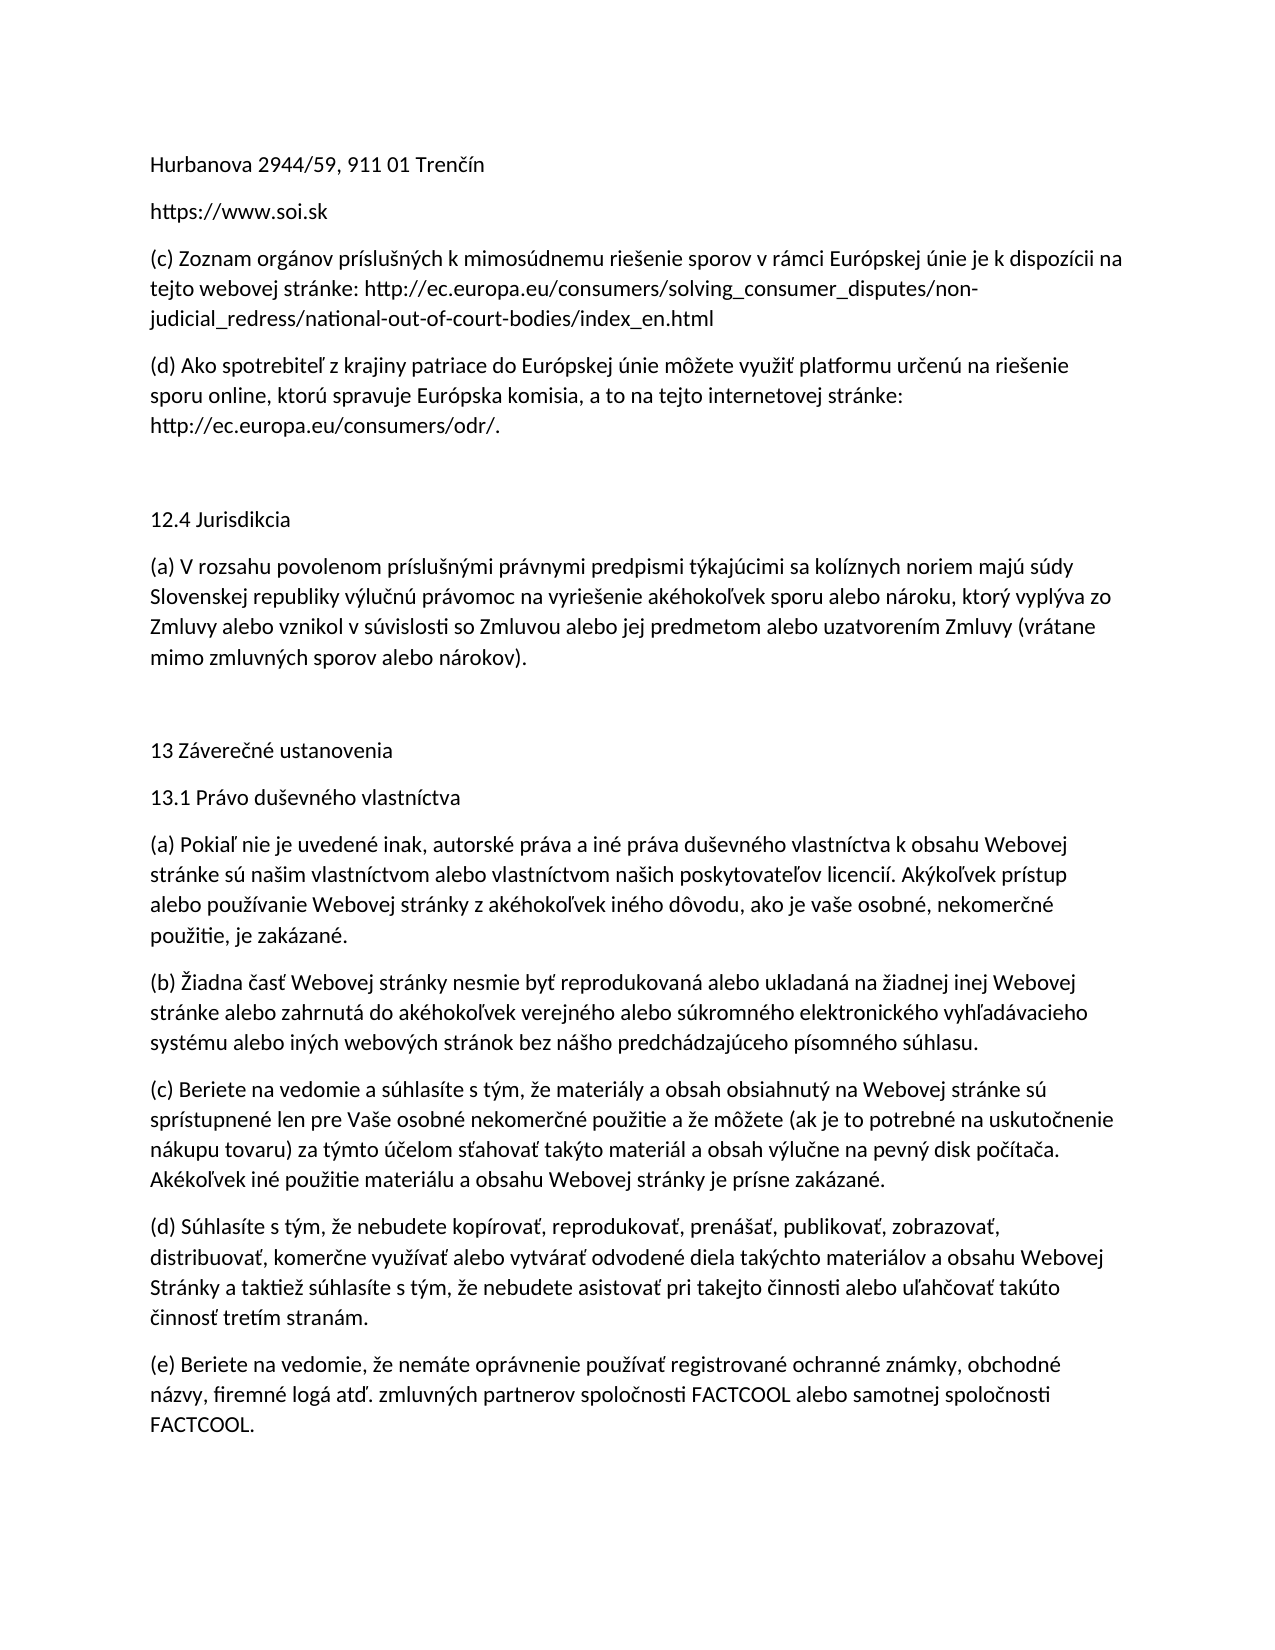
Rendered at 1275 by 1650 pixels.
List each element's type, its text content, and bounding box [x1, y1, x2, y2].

text (a) Pokiaľ nie je uvedené inak, autorské práva a iné práva duševného vlastníctva k obsahu Webovej stránke sú našim vlastníctvom alebo vlastníctvom našich poskytovateľov licencií. Akýkoľvek prístup alebo používanie Webovej stránky z akéhokoľvek iného dôvodu, ako je vaše osobné, nekomerčné použitie, je zakázané. [150, 830, 1125, 949]
text (c) Zoznam orgánov príslušných k mimosúdnemu riešenie sporov v rámci Európskej únie je k dispozícii na tejto webovej stránke: http://ec.europa.eu/consumers/solving_consumer_disputes/non-judicial_redress/national-out-of-court-bodies/index_en.html [150, 244, 1125, 332]
text (e) Beriete na vedomie, že nemáte oprávnenie používať registrované ochranné známky, obchodné názvy, firemné logá atď. zmluvných partnerov spoločnosti FACTCOOL alebo samotnej spoločnosti FACTCOOL. [150, 1350, 1125, 1438]
text https://www.soi.sk [150, 197, 1125, 225]
text (d) Súhlasíte s tým, že nebudete kopírovať, reprodukovať, prenášať, publikovať, zobrazovať, distribuovať, komerčne využívať alebo vytvárať odvodené diela takýchto materiálov a obsahu Webovej Stránky a taktiež súhlasíte s tým, že nebudete asistovať pri takejto činnosti alebo uľahčovať takúto činnosť tretím stranám. [150, 1212, 1125, 1331]
text 13 Záverečné ustanovenia [150, 736, 1125, 764]
text (a) V rozsahu povolenom príslušnými právnymi predpismi týkajúcimi sa kolíznych noriem majú súdy Slovenskej republiky výlučnú právomoc na vyriešenie akéhokoľvek sporu alebo nároku, ktorý vyplýva zo Zmluvy alebo vznikol v súvislosti so Zmluvou alebo jej predmetom alebo uzatvorením Zmluvy (vrátane mimo zmluvných sporov alebo nárokov). [150, 552, 1125, 671]
text (b) Žiadna časť Webovej stránky nesmie byť reprodukovaná alebo ukladaná na žiadnej inej Webovej stránke alebo zahrnutá do akéhokoľvek verejného alebo súkromného elektronického vyhľadávacieho systému alebo iných webových stránok bez nášho predchádzajúceho písomného súhlasu. [150, 968, 1125, 1056]
text (c) Beriete na vedomie a súhlasíte s tým, že materiály a obsah obsiahnutý na Webovej stránke sú sprístupnené len pre Vaše osobné nekomerčné použitie a že môžete (ak je to potrebné na uskutočnenie nákupu tovaru) za týmto účelom sťahovať takýto materiál a obsah výlučne na pevný disk počítača. Akékoľvek iné použitie materiálu a obsahu Webovej stránky je prísne zakázané. [150, 1075, 1125, 1194]
text (d) Ako spotrebiteľ z krajiny patriace do Európskej únie môžete využiť platformu určenú na riešenie sporu online, ktorú spravuje Európska komisia, a to na tejto internetovej stránke: http://ec.europa.eu/consumers/odr/. [150, 351, 1125, 439]
text 13.1 Právo duševného vlastníctva [150, 783, 1125, 811]
text Hurbanova 2944/59, 911 01 Trenčín [150, 150, 1125, 178]
text 12.4 Jurisdikcia [150, 505, 1125, 533]
